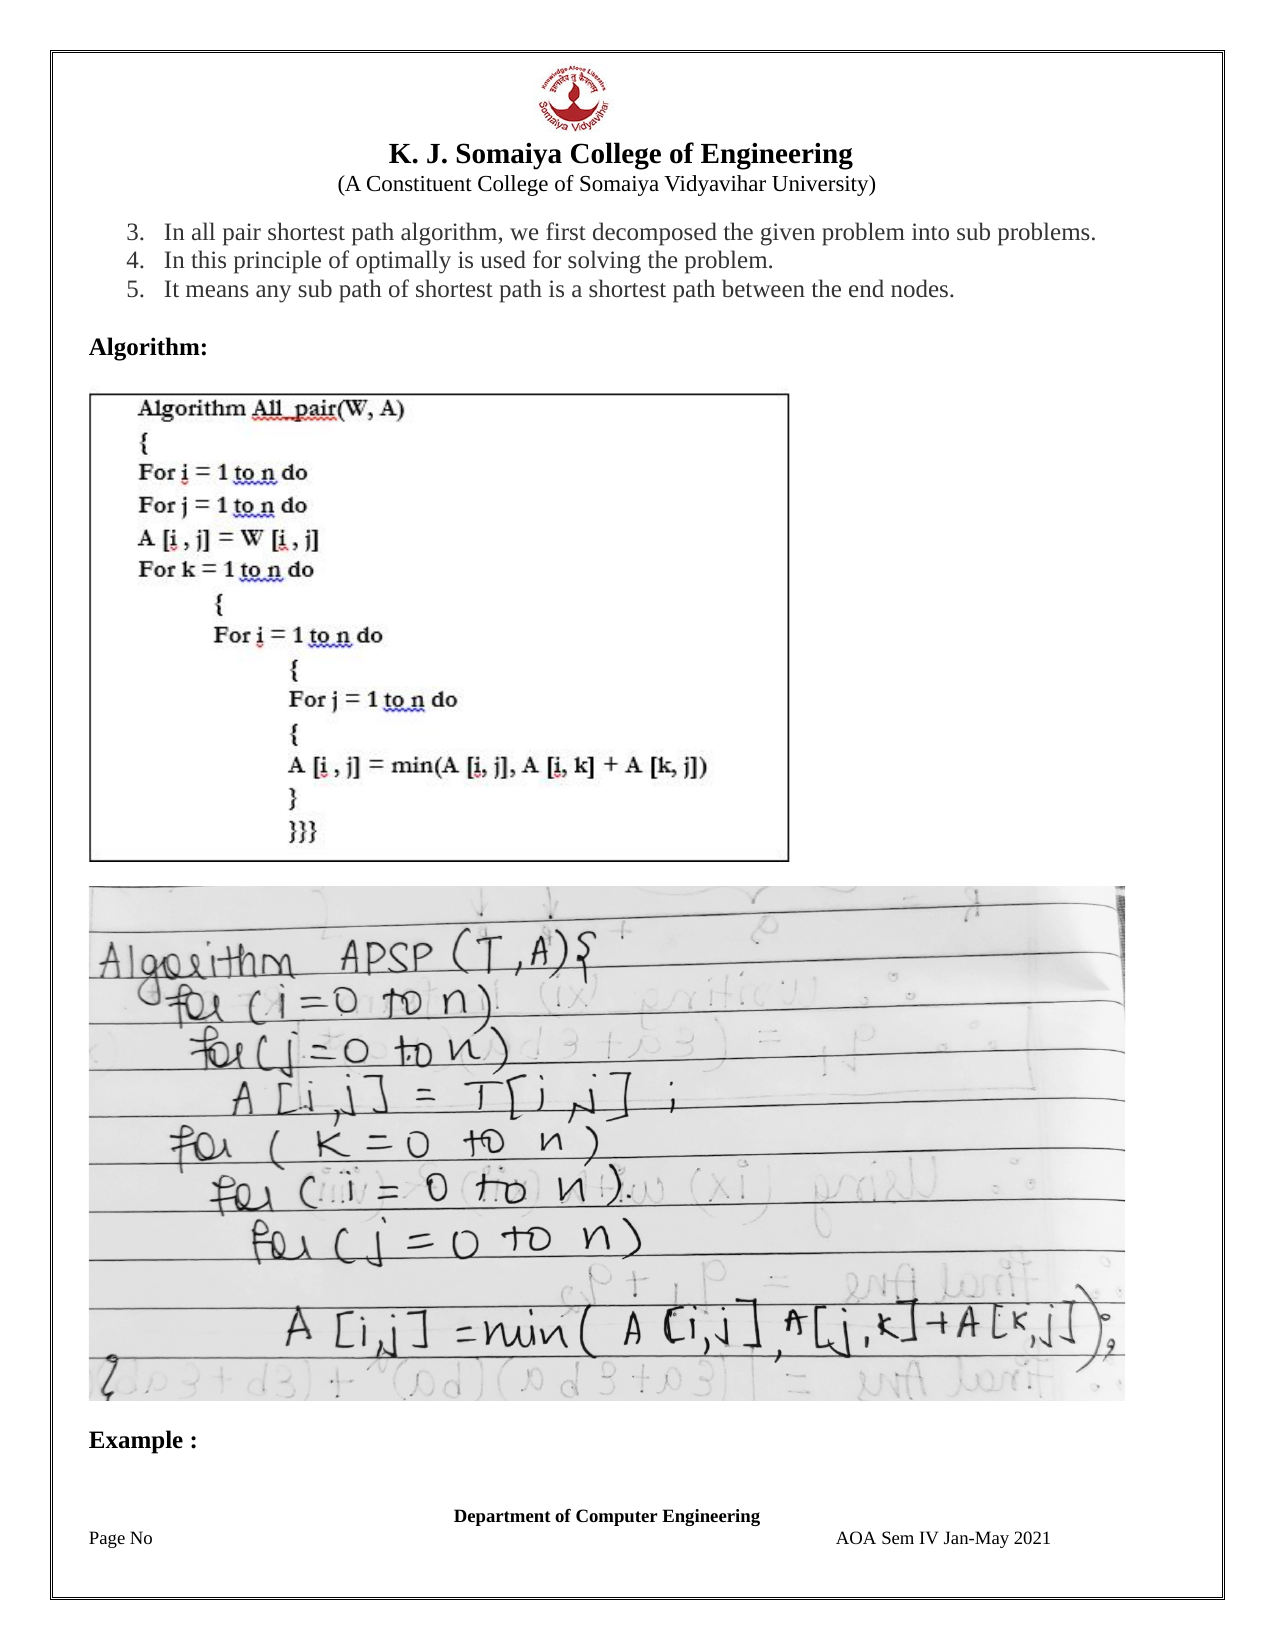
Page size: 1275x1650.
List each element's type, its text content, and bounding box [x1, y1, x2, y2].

text Algorithm: [89, 332, 1125, 361]
picture [88, 386, 791, 862]
picture [533, 63, 615, 133]
list In this principle of optimally is used for solving the problem. [126, 246, 1125, 274]
picture [88, 886, 1125, 1401]
list It means any sub path of shortest path is a shortest path between the end nodes. [126, 274, 1125, 303]
text Example : [89, 1426, 1125, 1454]
list In all pair shortest path algorithm, we first decomposed the given problem into sub problems. [126, 217, 1125, 246]
